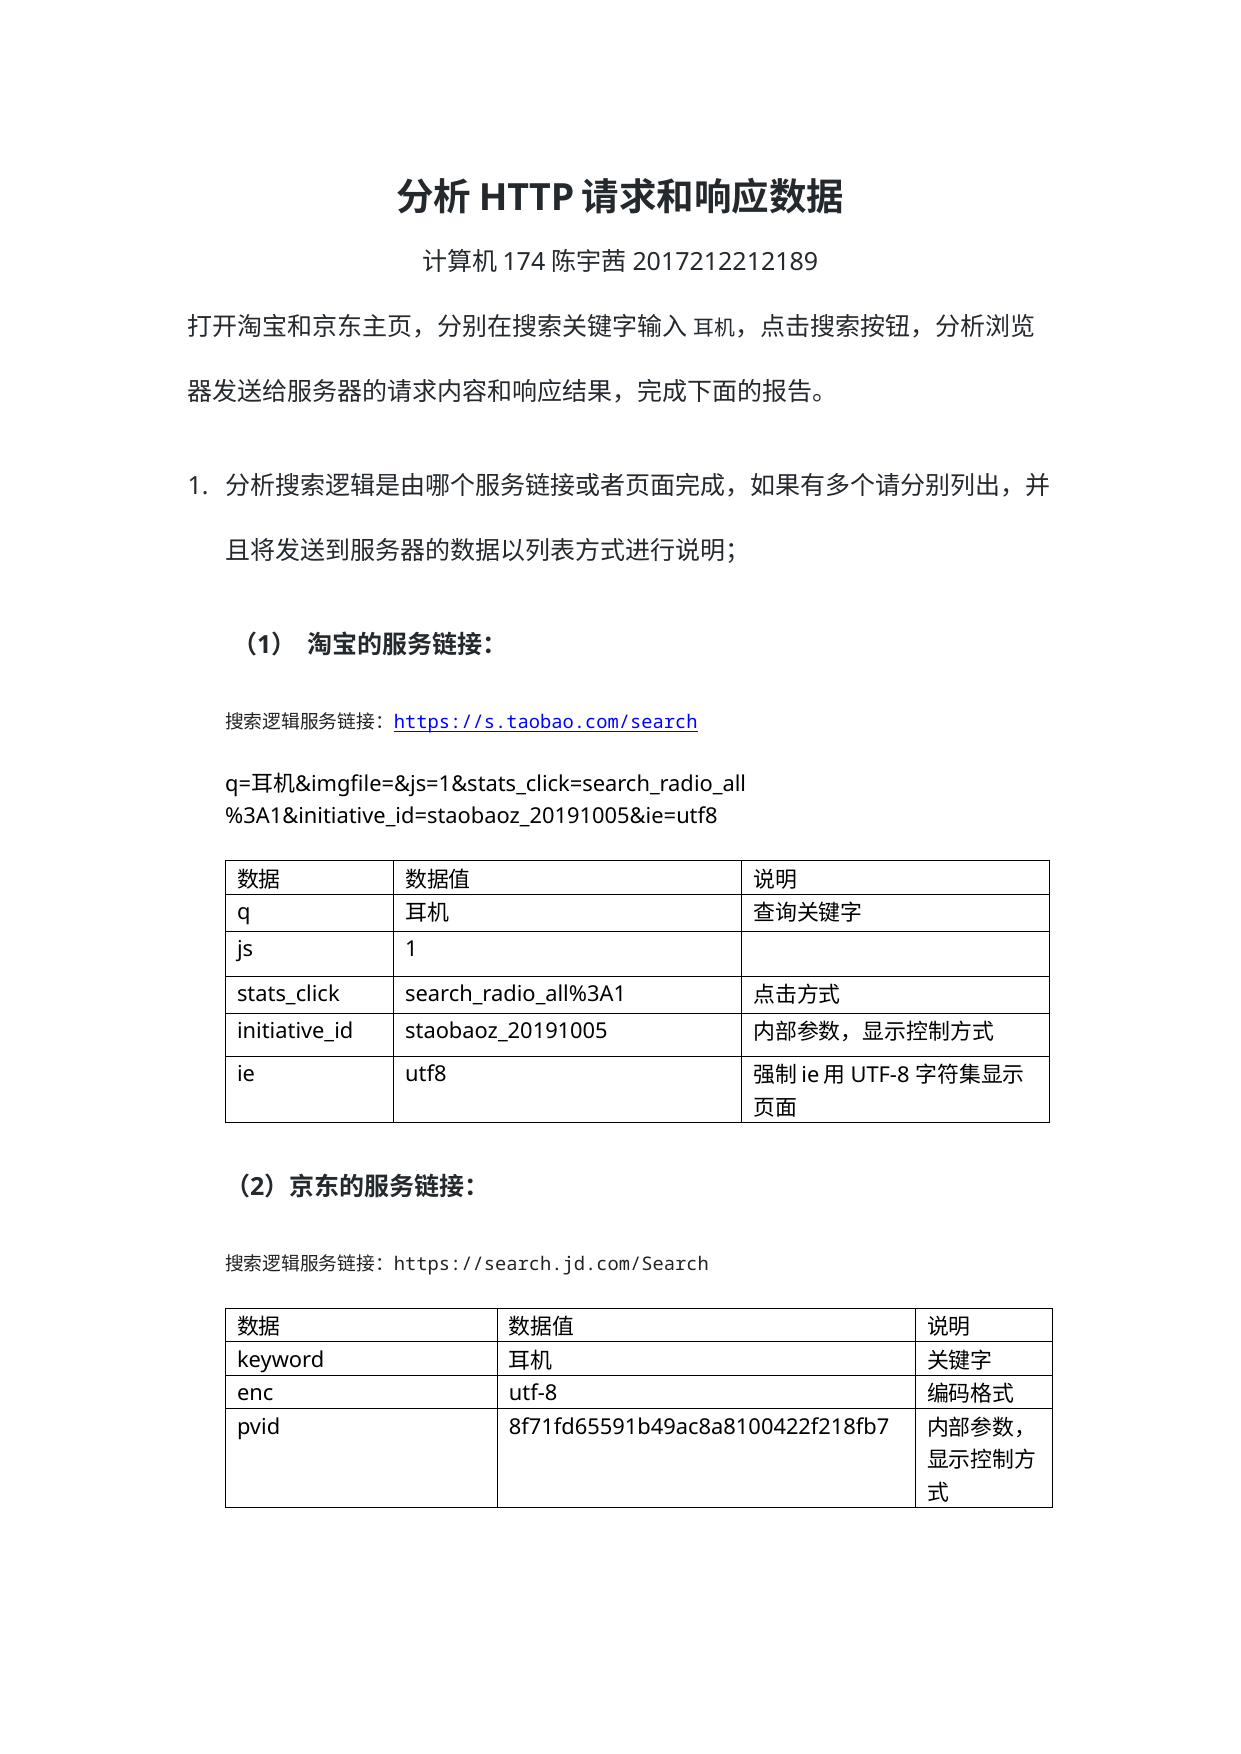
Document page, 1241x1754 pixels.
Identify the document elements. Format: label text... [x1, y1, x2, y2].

table_cell js [226, 932, 393, 976]
table_cell 编码格式 [916, 1376, 1052, 1408]
table_cell enc [226, 1376, 497, 1408]
text （2）京东的服务链接： [225, 1152, 1053, 1217]
table_header 数据 [226, 861, 393, 894]
table_header 数据 [226, 1309, 497, 1341]
table_cell 8f71fd65591b49ac8a8100422f218fb7 [498, 1409, 915, 1507]
table_header 说明 [742, 861, 1049, 894]
table_cell 1 [394, 932, 741, 976]
text 搜索逻辑服务链接：https://search.jd.com/Search [225, 1246, 1053, 1278]
table_cell stats_click [226, 977, 393, 1012]
table_cell 耳机 [498, 1342, 915, 1375]
table_cell 点击方式 [742, 977, 1049, 1012]
table_header 说明 [916, 1309, 1052, 1341]
table_cell search_radio_all%3A1 [394, 977, 741, 1012]
table_cell pvid [226, 1409, 497, 1507]
list 淘宝的服务链接： [232, 610, 1053, 675]
table_cell [742, 932, 1049, 976]
table_cell 查询关键字 [742, 895, 1049, 931]
table_cell keyword [226, 1342, 497, 1375]
text q=耳机&imgfile=&js=1&stats_click=search_radio_all%3A1&initiative_id=staobaoz_20191005&ie=utf8 [225, 766, 1053, 831]
table_cell ie [226, 1057, 393, 1122]
table_cell 内部参数，显示控制方式 [916, 1409, 1052, 1507]
text 分析HTTP请求和响应数据 [187, 162, 1053, 227]
text 计算机174 陈宇茜 2017212212189 [187, 227, 1053, 292]
text 打开淘宝和京东主页，分别在搜索关键字输入 耳机，点击搜索按钮，分析浏览器发送给服务器的请求内容和响应结果，完成下面的报告。 [187, 292, 1053, 422]
table_cell staobaoz_20191005 [394, 1014, 741, 1056]
table_cell q [226, 895, 393, 931]
table_header 数据值 [394, 861, 741, 894]
table_cell 耳机 [394, 895, 741, 931]
table_cell utf-8 [498, 1376, 915, 1408]
list 分析搜索逻辑是由哪个服务链接或者页面完成，如果有多个请分别列出，并且将发送到服务器的数据以列表方式进行说明； [187, 451, 1053, 581]
table_cell initiative_id [226, 1014, 393, 1056]
text 搜索逻辑服务链接：https://s.taobao.com/search [225, 704, 1053, 737]
table_cell 内部参数，显示控制方式 [742, 1014, 1049, 1056]
table_cell 强制ie用 UTF-8 字符集显示页面 [742, 1057, 1049, 1122]
table_cell 关键字 [916, 1342, 1052, 1375]
table_header 数据值 [498, 1309, 915, 1341]
table_cell utf8 [394, 1057, 741, 1122]
